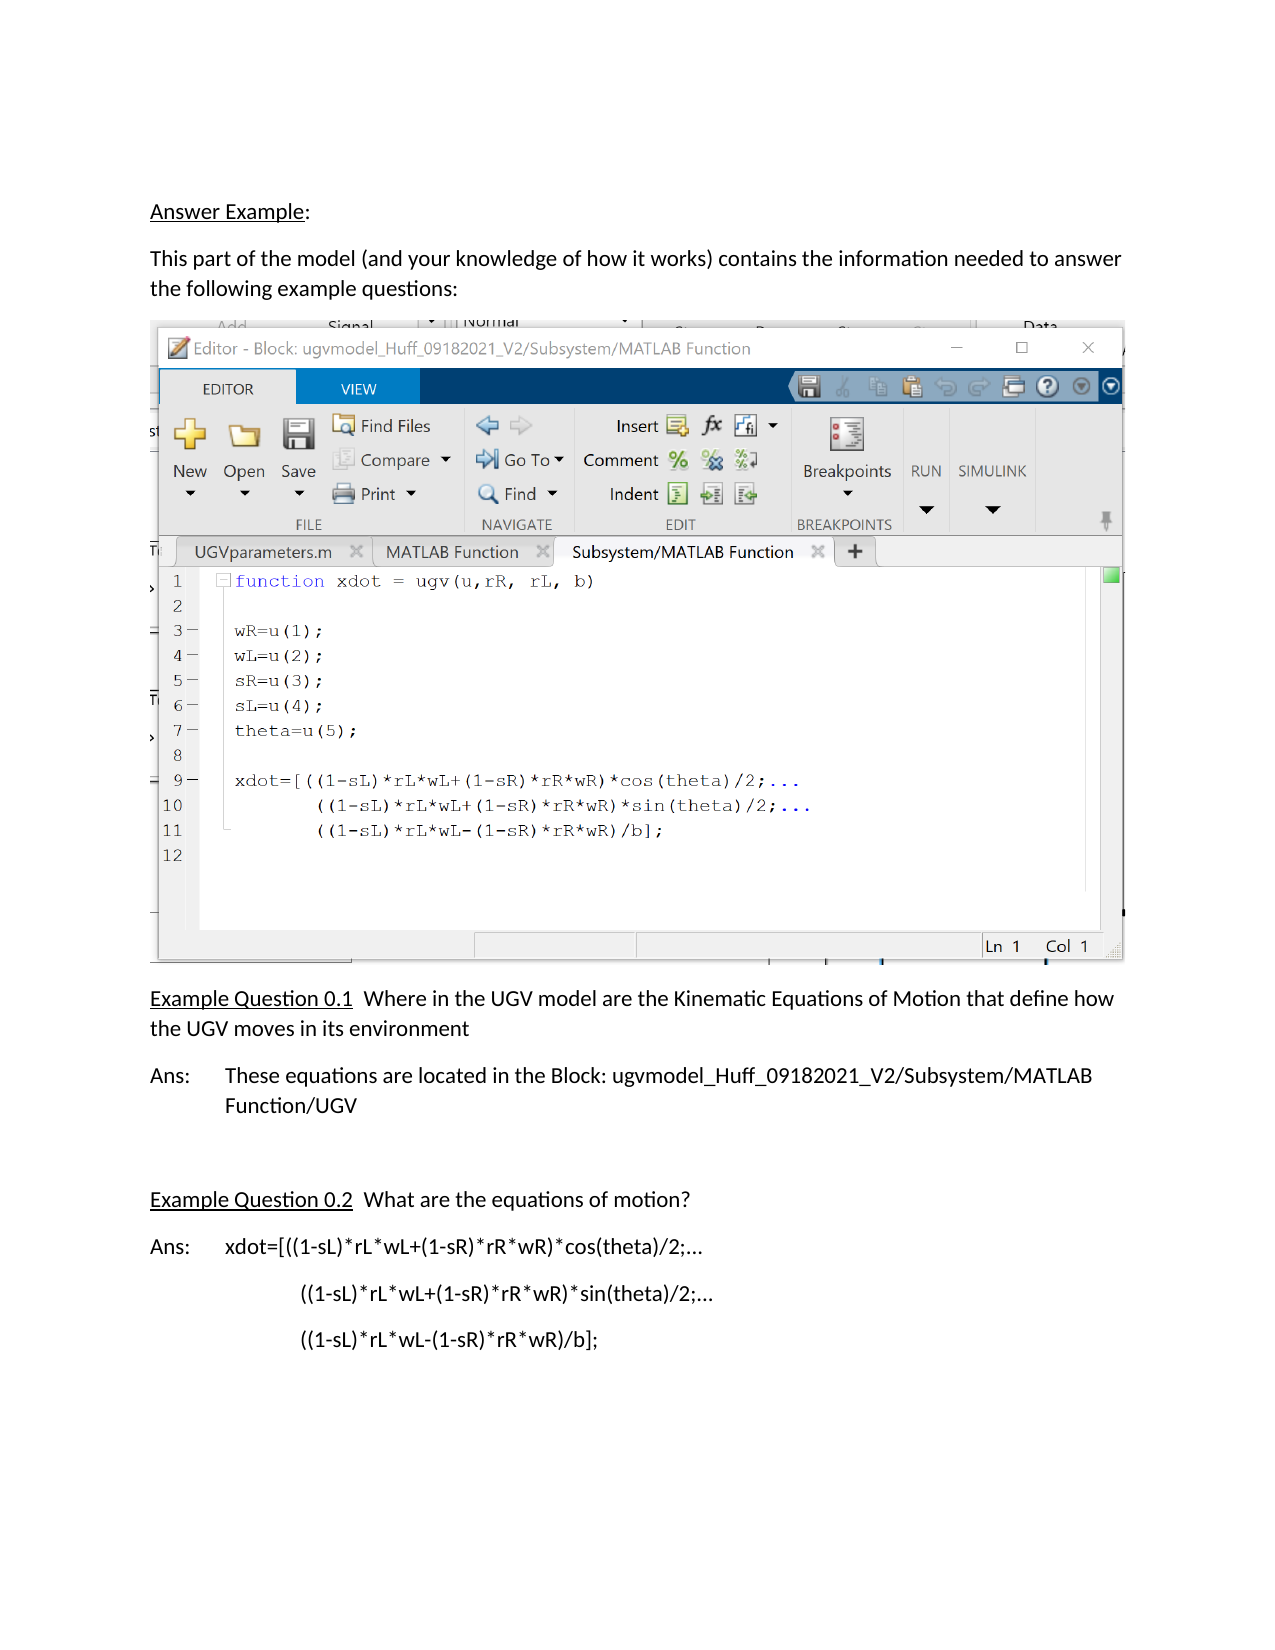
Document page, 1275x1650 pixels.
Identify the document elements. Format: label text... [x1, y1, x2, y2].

text Answer Example: [150, 197, 1125, 225]
picture [150, 320, 1125, 965]
text ((1-sL)*rL*wL+(1-sR)*rR*wR)*sin(theta)/2;... [225, 1279, 1125, 1307]
text ((1-sL)*rL*wL-(1-sR)*rR*wR)/b]; [225, 1326, 1125, 1353]
text This part of the model (and your knowledge of how it works) contains the information needed to answer the following example questions: [150, 244, 1125, 302]
text Ans: These equations are located in the Block: ugvmodel_Huff_09182021_V2/Subsystem/MATLAB Function/UGV [150, 1061, 1125, 1119]
text Example Question 0.2 What are the equations of motion? [150, 1185, 1125, 1213]
text Example Question 0.1 Where in the UGV model are the Kinematic Equations of Motion that define how the UGV moves in its environment [150, 984, 1125, 1042]
text Ans: xdot=[((1-sL)*rL*wL+(1-sR)*rR*wR)*cos(theta)/2;... [150, 1232, 1125, 1260]
